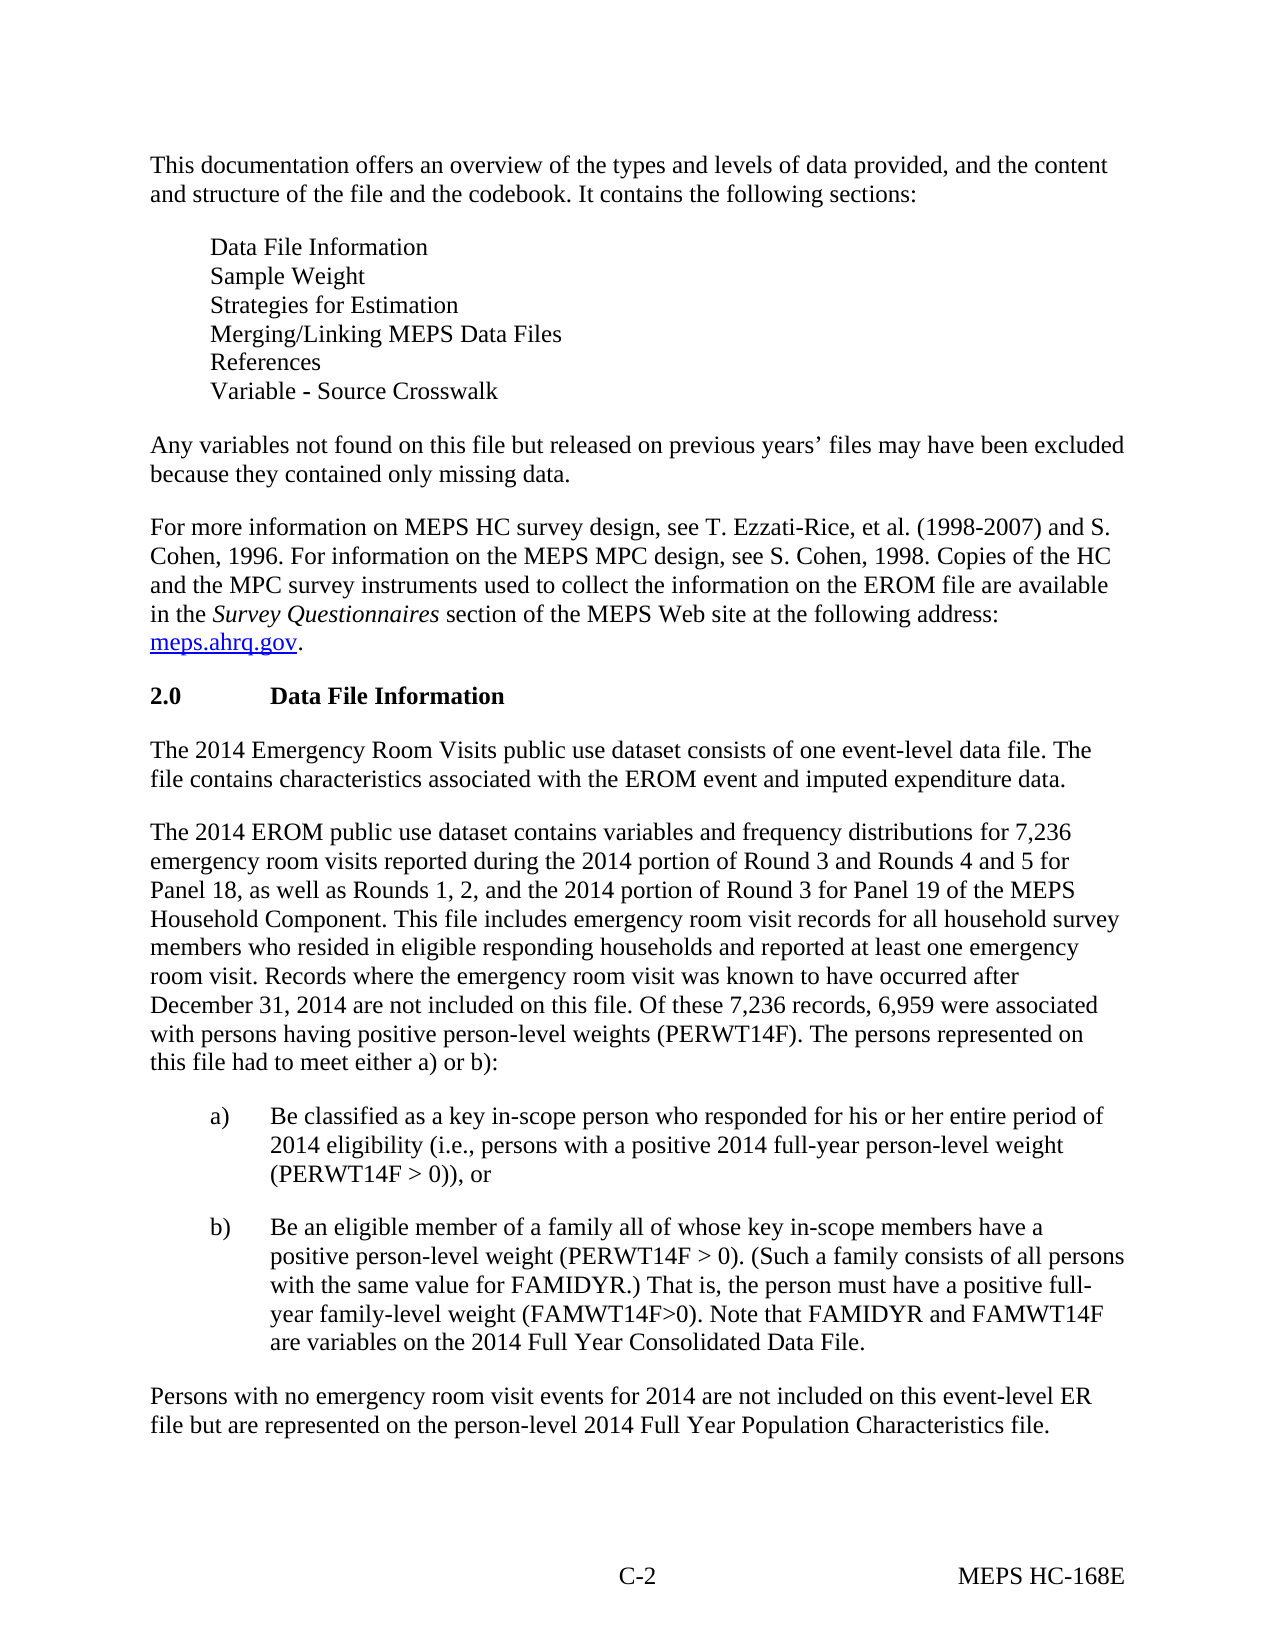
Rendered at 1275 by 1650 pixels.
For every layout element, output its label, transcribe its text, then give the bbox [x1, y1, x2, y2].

text The 2014 EROM public use dataset contains variables and frequency distributions for 7,236 emergency room visits reported during the 2014 portion of Round 3 and Rounds 4 and 5 for Panel 18, as well as Rounds 1, 2, and the 2014 portion of Round 3 for Panel 19 of the MEPS Household Component. This file includes emergency room visit records for all household survey members who resided in eligible responding households and reported at least one emergency room visit. Records where the emergency room visit was known to have occurred after December 31, 2014 are not included on this file. Of these 7,236 records, 6,959 were associated with persons having positive person-level weights (PERWT14F). The persons represented on this file had to meet either a) or b): [150, 817, 1125, 1076]
list Strategies for Estimation [210, 290, 1125, 319]
text Any variables not found on this file but released on previous years’ files may have been excluded because they contained only missing data. [150, 430, 1125, 487]
text Persons with no emergency room visit events for 2014 are not included on this event-level ER file but are represented on the person-level 2014 Full Year Population Characteristics file. [150, 1381, 1125, 1439]
list References [210, 347, 1125, 376]
text For more information on MEPS HC survey design, see T. Ezzati-Rice, et al. (1998-2007) and S. Cohen, 1996. For information on the MEPS MPC design, see S. Cohen, 1998. Copies of the HC and the MPC survey instruments used to collect the information on the EROM file are available in the Survey Questionnaires section of the MEPS Web site at the following address: meps.ahrq.gov. [150, 512, 1125, 656]
list Be an eligible member of a family all of whose key in-scope members have a positive person-level weight (PERWT14F > 0). (Such a family consists of all persons with the same value for FAMIDYR.) That is, the person must have a positive full-year family-level weight (FAMWT14F>0). Note that FAMIDYR and FAMWT14F are variables on the 2014 Full Year Consolidated Data File. [210, 1212, 1125, 1356]
list Sample Weight [210, 261, 1125, 290]
text The 2014 Emergency Room Visits public use dataset consists of one event-level data file. The file contains characteristics associated with the EROM event and imputed expenditure data. [150, 735, 1125, 792]
list Be classified as a key in-scope person who responded for his or her entire period of 2014 eligibility (i.e., persons with a positive 2014 full-year person-level weight (PERWT14F > 0)), or [210, 1101, 1125, 1187]
list Data File Information [210, 232, 1125, 261]
list Merging/Linking MEPS Data Files [210, 319, 1125, 347]
list Variable - Source Crosswalk [210, 376, 1125, 405]
text This documentation offers an overview of the types and levels of data provided, and the content and structure of the file and the codebook. It contains the following sections: [150, 150, 1125, 207]
subtitle 2.0 Data File Information [150, 681, 1125, 710]
